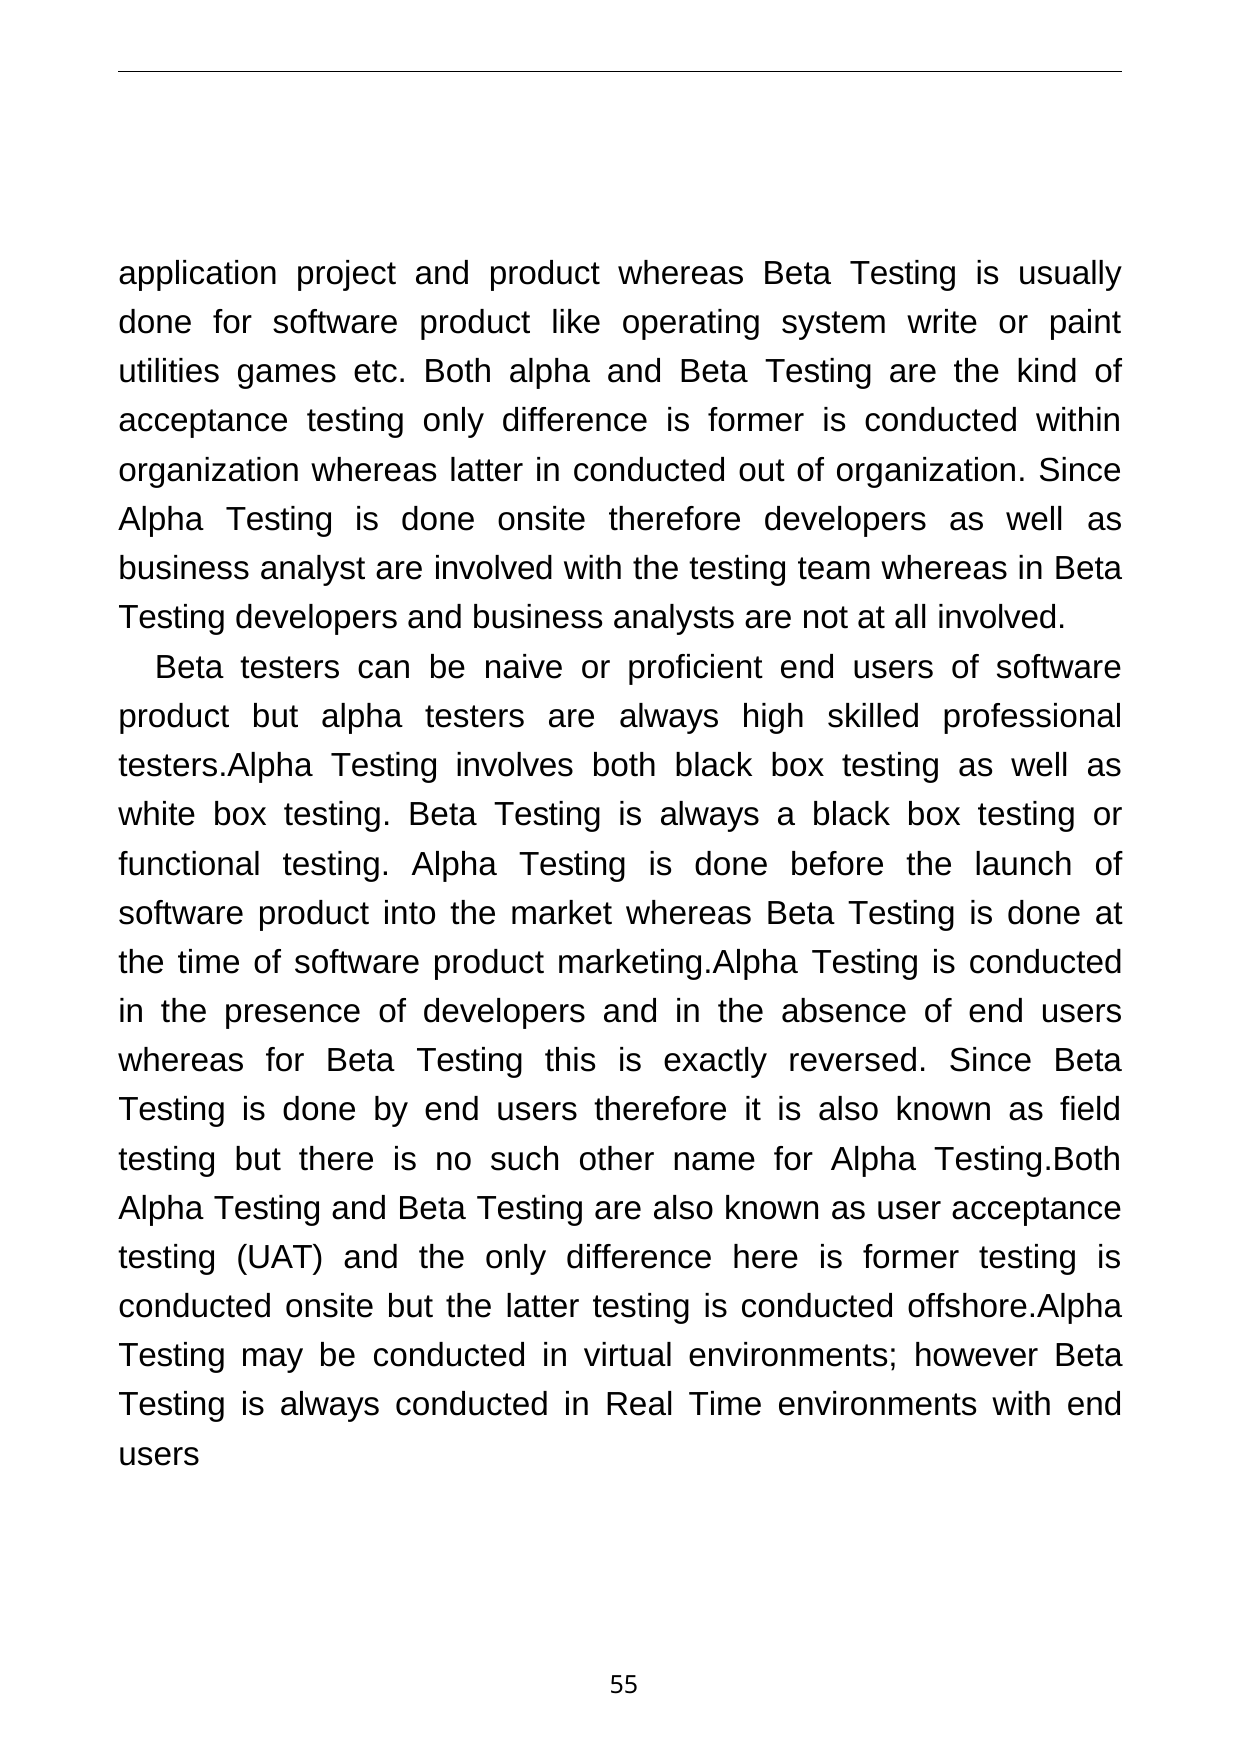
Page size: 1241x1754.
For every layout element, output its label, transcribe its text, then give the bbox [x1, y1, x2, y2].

text Beta testers can be naive or proficient end users of software product but alpha testers are always high skilled professional testers.Alpha Testing involves both black box testing as well as white box testing. Beta Testing is always a black box testing or functional testing. Alpha Testing is done before the launch of software product into the market whereas Beta Testing is done at the time of software product marketing.Alpha Testing is conducted in the presence of developers and in the absence of end users whereas for Beta Testing this is exactly reversed. Since Beta Testing is done by end users therefore it is also known as field testing but there is no such other name for Alpha Testing.Both Alpha Testing and Beta Testing are also known as user acceptance testing (UAT) and the only difference here is former testing is conducted onsite but the latter testing is conducted offshore.Alpha Testing may be conducted in virtual environments; however Beta Testing is always conducted in Real Time environments with end users [118, 647, 1123, 1472]
text application project and product whereas Beta Testing is usually done for software product like operating system write or paint utilities games etc. Both alpha and Beta Testing are the kind of acceptance testing only difference is former is conducted within organization whereas latter in conducted out of organization. Since Alpha Testing is done onsite therefore developers as well as business analyst are involved with the testing team whereas in Beta Testing developers and business analysts are not at all involved. [118, 253, 1122, 636]
